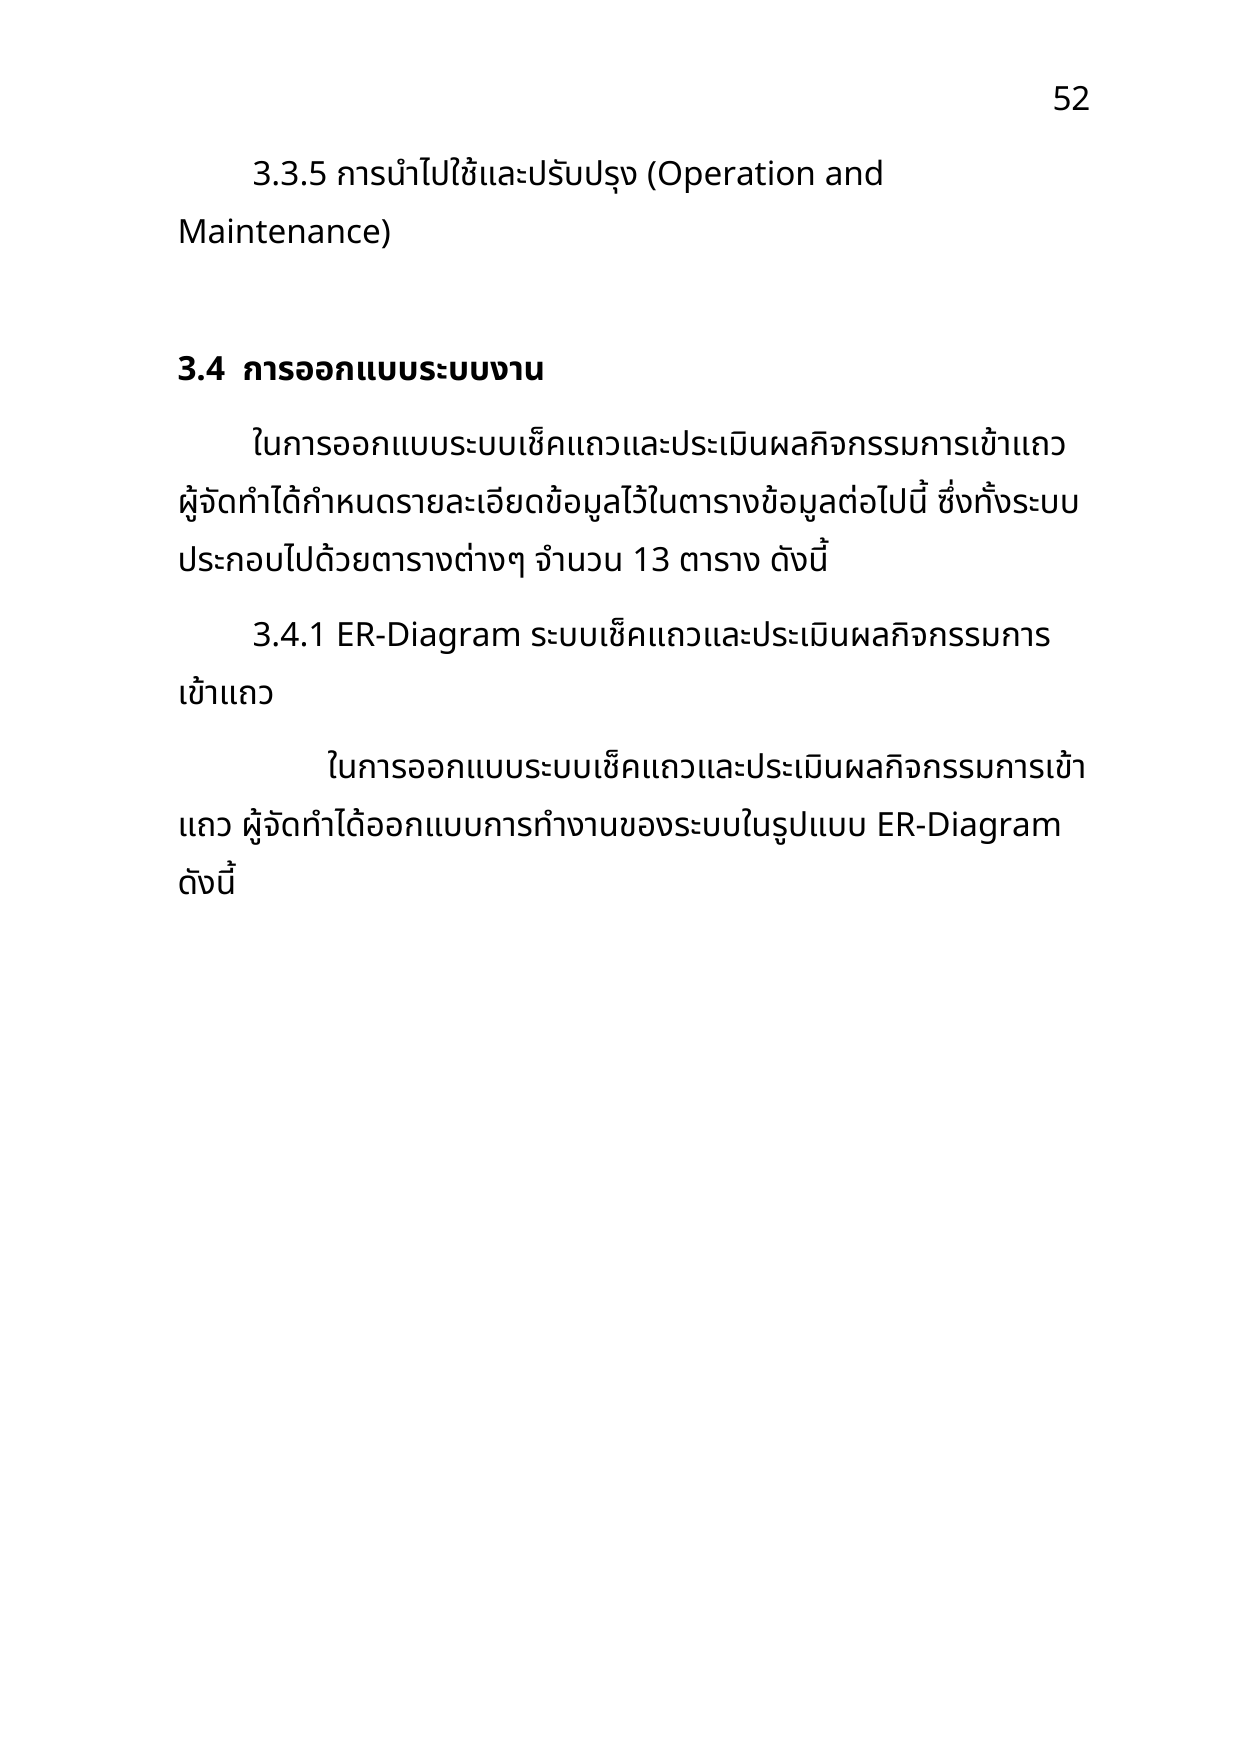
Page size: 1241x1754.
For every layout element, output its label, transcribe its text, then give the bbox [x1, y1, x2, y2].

text 3.3.5 การนำไปใช้และปรับปรุง (Operation and Maintenance) [177, 150, 1090, 253]
text ในการออกแบบระบบเช็คแถวและประเมินผลกิจกรรมการเข้าแถว ผู้จัดทำได้ออกแบบการทำงานของระบบในรูปแบบ ER-Diagram ดังนี้ [177, 743, 1090, 910]
text 3.4 การออกแบบระบบงาน [177, 345, 1090, 396]
text ในการออกแบบระบบเช็คแถวและประเมินผลกิจกรรมการเข้าแถว ผู้จัดทำได้กำหนดรายละเอียดข้อมูลไว้ในตารางข้อมูลต่อไปนี้ ซึ่งทั้งระบบประกอบไปด้วยตารางต่างๆ จำนวน 13 ตาราง ดังนี้ [177, 420, 1090, 586]
text 3.4.1 ER-Diagram ระบบเช็คแถวและประเมินผลกิจกรรมการเข้าแถว [177, 611, 1090, 719]
